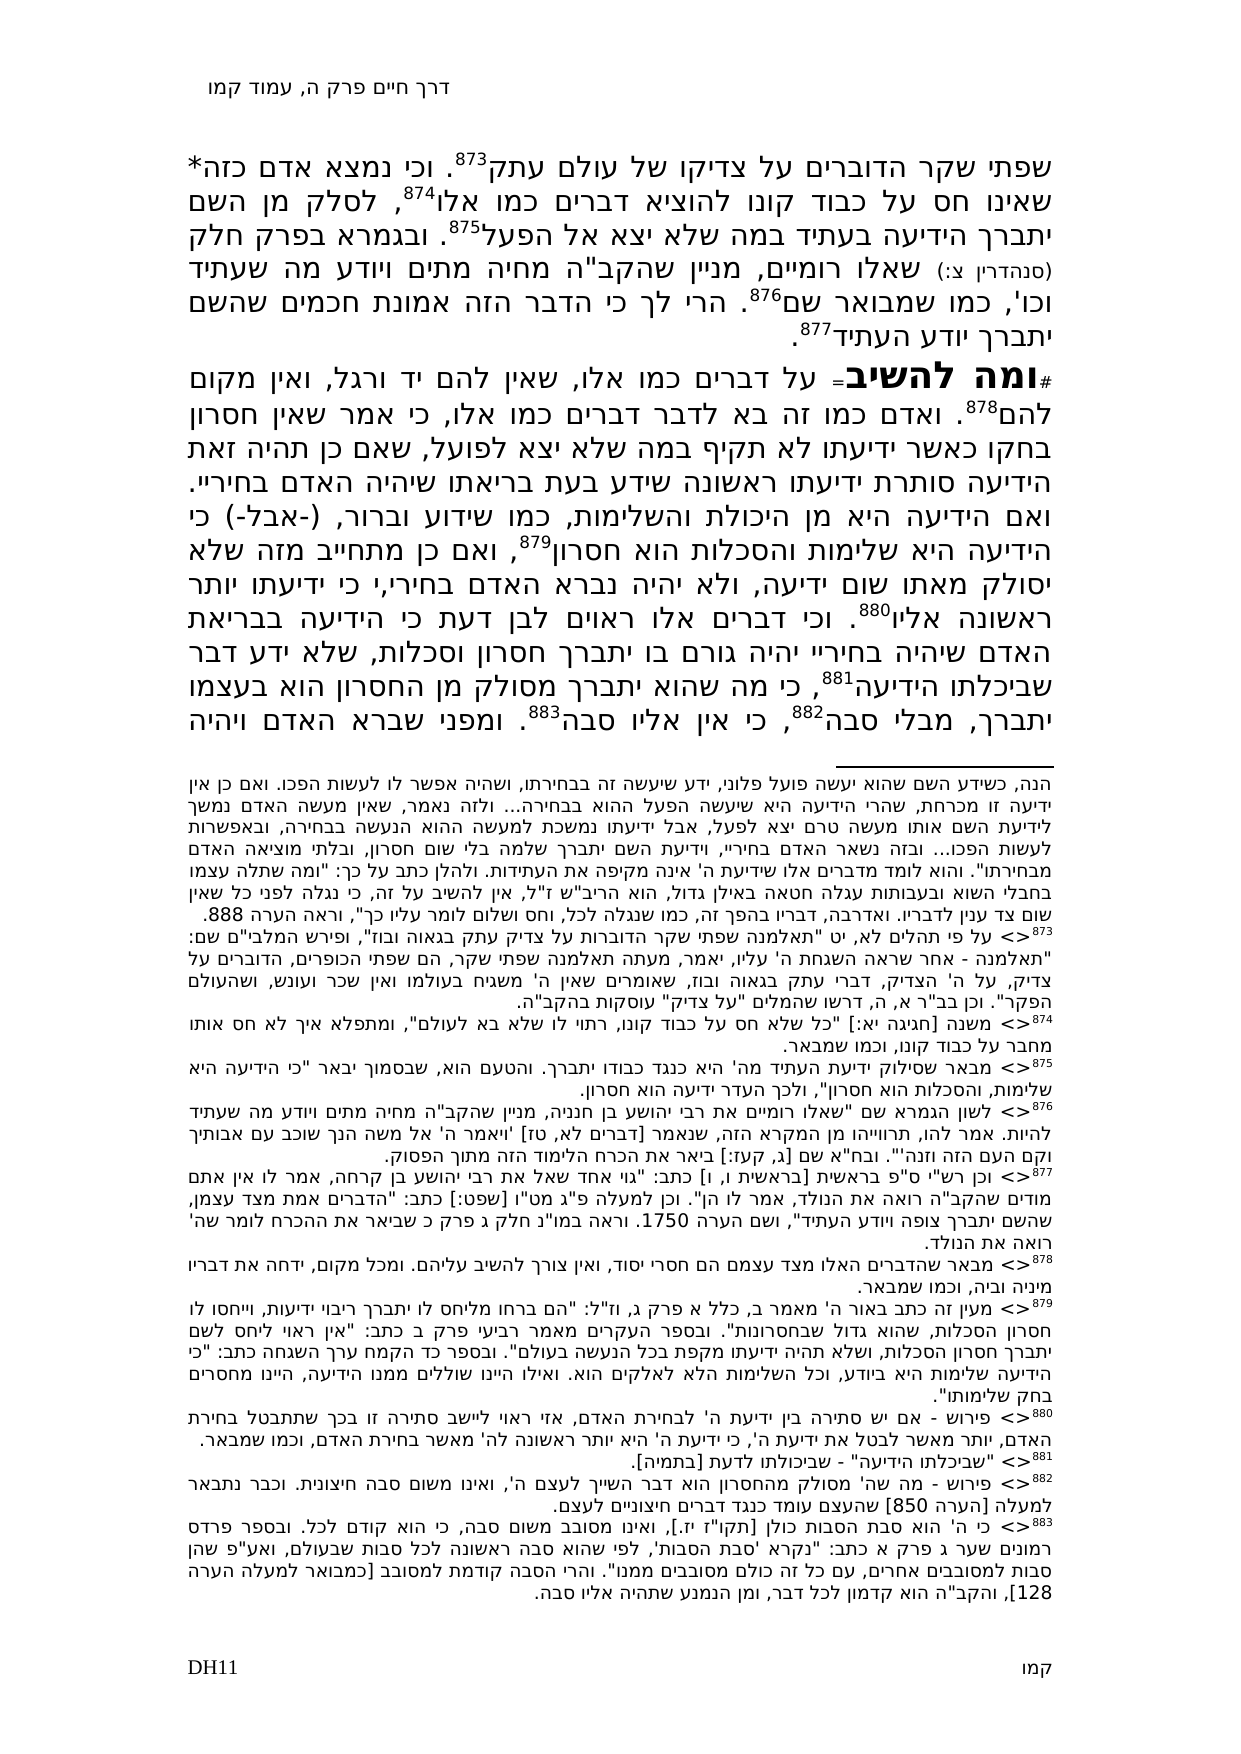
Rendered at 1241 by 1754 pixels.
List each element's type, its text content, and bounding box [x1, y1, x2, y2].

text #והנה האיש= הזה אשר פער פיו, ומומו בעצמו, הוציא מילין מפיו, ולהרים מכשול מן בני אדם, אף כי אני אומר שאין אחד מבני אדם, שהם בני אברהם ראש המאמינים, מקבלי תורת משה [רבינו] עליו השלום, שישים דבריו על לבו, רק 'צא' יאמר לדבריו. אך באולי פן יש חס ושלום אחד שיפנה אל דבריו, ראוי להרים המכשול הזה. הנה כתב פרק כ"א מן החלק שקרא מעשה אבות, וזה לשונו; ועתה אומר לך מה שהיה אפשר לומר בזה, כפי מה שאומר לך במלות קצרות מאוד, ואתה* תציירם בנפשך. והוא שכאשר אמרנו שהקב"ה לא יכול לעשות אחר* כמוהו, ושאר הנמנעות, ולא יחשוב חסרון בחק יכלתו, לפי שאין הנמנעות מכלל היכולת. כמו כן לא יחשב חסרון בידיעתו יתברך כאשר נאמר שאחרי שברא את האדם, וידע שיהיה בחירי, לא תקיף ידיעתו במה שלא יצא לפועל. שאם היתה מקפת, הרי ידיעתו זאת סותרת ידיעתו ראשונה, שידע בעת בריאת האדם שיהיה בחירי במוחלט. ולדעתי* שכוונת הריב"ש ז"ל (סימן קיח) הוא על דרך זה, בשגם לא אמר הדברים בסדור נוסח זה, עד כאן לשונו. ומי יתן ותאלמנה שפתיו* שפתי שקר הדוברים על צדיקו של עולם עתק. וכי נמצא אדם כזה* שאינו חס על כבוד קונו להוציא דברים כמו אלו, לסלק מן השם יתברך הידיעה בעתיד במה שלא יצא אל הפעל. ובגמרא בפרק חלק (סנהדרין צ:) שאלו רומיים, מניין שהקב"ה מחיה מתים ויודע מה שעתיד וכו', כמו שמבואר שם. הרי לך כי הדבר הזה אמונת חכמים שהשם יתברך יודע העתיד. [187, 150, 1053, 354]
text #ומה להשיב= על דברים כמו אלו, שאין להם יד ורגל, ואין מקום להם. ואדם כמו זה בא לדבר דברים כמו אלו, כי אמר שאין חסרון בחקו כאשר ידיעתו לא תקיף במה שלא יצא לפועל, שאם כן תהיה זאת הידיעה סותרת ידיעתו ראשונה שידע בעת בריאתו שיהיה האדם בחיריי. ואם הידיעה היא מן היכולת והשלימות, כמו שידוע וברור, (-אבל-) כי הידיעה היא שלימות והסכלות הוא חסרון, ואם כן מתחייב מזה שלא יסולק מאתו שום ידיעה, ולא יהיה נברא האדם בחירי,י כי ידיעתו יותר ראשונה אליו. וכי דברים אלו ראוים לבן דעת כי הידיעה בבריאת האדם שיהיה בחיריי יהיה גורם בו יתברך חסרון וסכלות, שלא ידע דבר שביכלתו הידיעה, כי מה שהוא יתברך מסולק מן החסרון הוא בעצמו יתברך, מבלי סבה, כי אין אליו סבה. ומפני שברא האדם ויהיה בעל בחיריי, יפעול דבר זה בו סכלות בעצמו. ואדרבה, שלימתו ויכלתו יש לחייב שידע הכל, ולא יהיה האדם בחירי כלל, רק כמו שידע כך הוא מוכרח, ולא ההפך, שתהיה בריאתו האדם שיהיה בחירי מסלק ממנו יתברך הידיעה, אשר חסרון הידיעה הוא חסרון חס ושלום בעצמו. הלא המוציא הדברים בו סכלות הגמור. והוא יתברך כבודו במקומו, ברוך הוא וברוך שם כבודו לעולם אמן ואמן (ר' תהלים עב, יט). ומה שתלה עצמו בחבלי השוא ובעבותות עגלה חטאה (ר' ישעיה ה, יח) באילן גדול, הוא הריב"ש ז"ל, אין להשיב על זה, כי נגלה לפני כל שאין שום צד ענין לדבריו, ואדרבה, דבריו בהפך זה, כמו שנגלה לכל, וחס* ושלום לומר עליו כך. [187, 354, 1053, 737]
